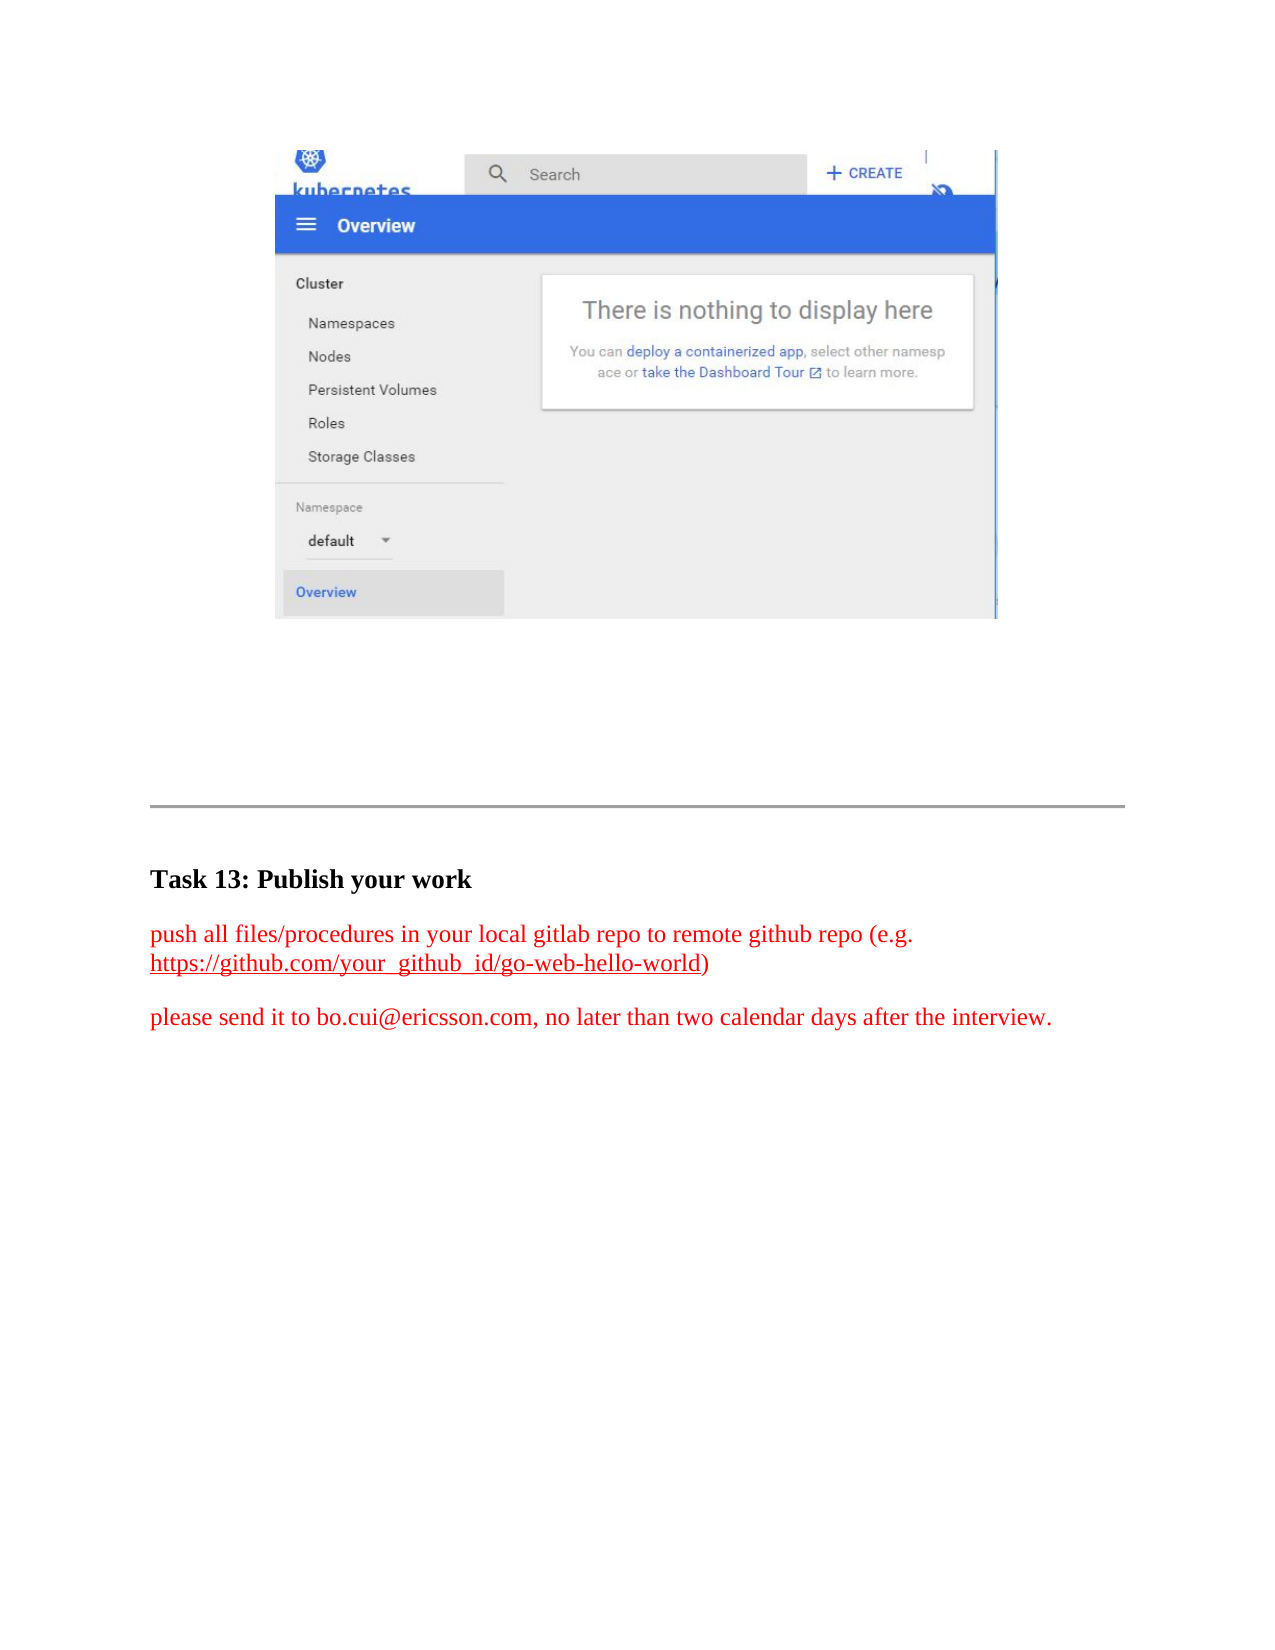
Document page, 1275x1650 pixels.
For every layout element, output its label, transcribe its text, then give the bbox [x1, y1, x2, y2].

text please send it to bo.cui@ericsson.com, no later than two calendar days after the interview. [150, 1002, 1125, 1030]
subtitle Task 13: Publish your work [150, 863, 1125, 894]
text push all files/procedures in your local gitlab repo to remote github repo (e.g. https://github.com/your_github_id/go-web-hello-world) [150, 919, 1125, 977]
picture [275, 150, 1001, 619]
